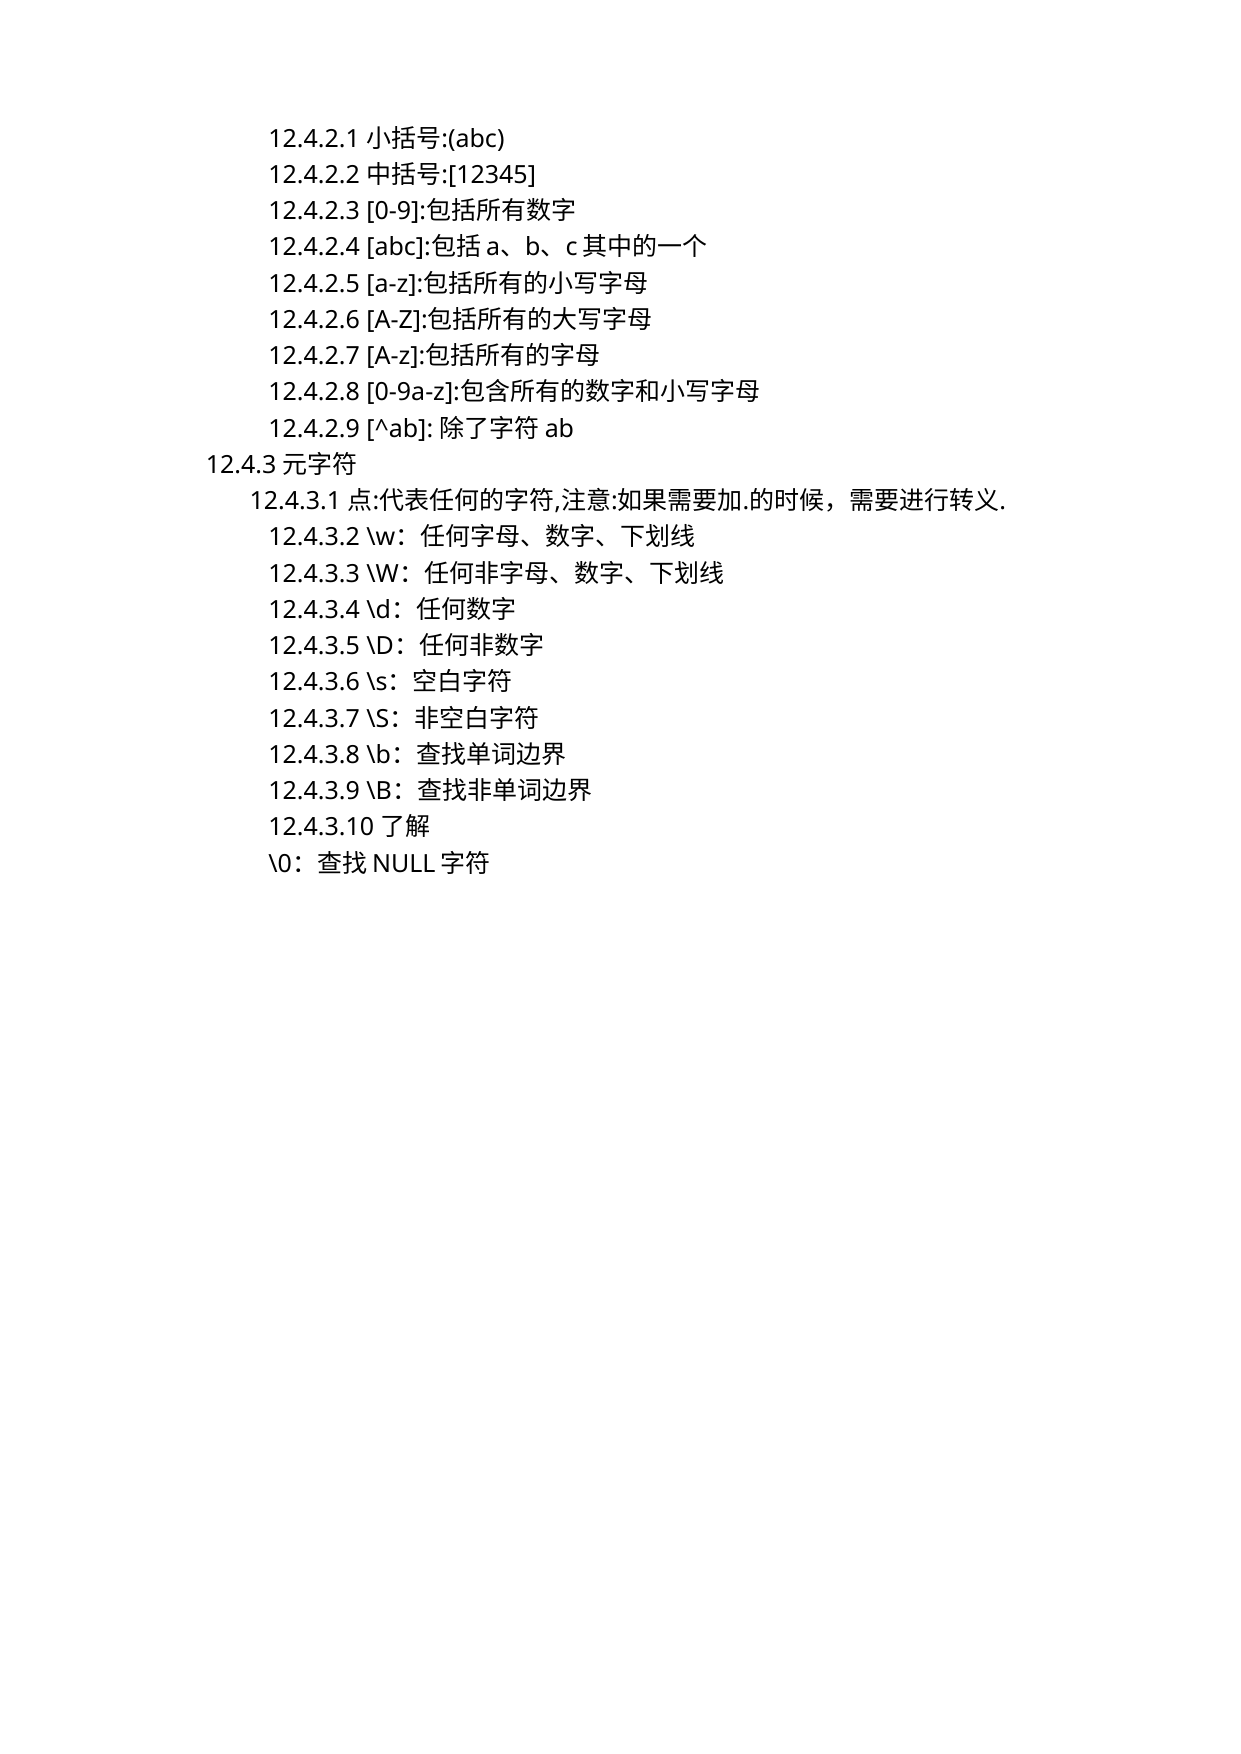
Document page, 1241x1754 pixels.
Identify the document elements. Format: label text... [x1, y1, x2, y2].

subtitle 12.4.2.4 [abc]:包括a、b、c其中的一个 [162, 227, 1122, 263]
subtitle 12.4.2.8 [0-9a-z]:包含所有的数字和小写字母 [162, 372, 1122, 408]
subtitle 12.4.3.5 \D：任何非数字 [162, 626, 1122, 662]
subtitle 12.4.2.3 [0-9]:包括所有数字 [162, 191, 1122, 227]
subtitle 12.4.3.4 \d：任何数字 [162, 589, 1122, 626]
subtitle 12.4.3 元字符 [162, 444, 1122, 481]
subtitle 12.4.3.3 \W：任何非字母、数字、下划线 [162, 553, 1122, 589]
subtitle 12.4.2.1 小括号:(abc) [162, 118, 1122, 154]
subtitle 12.4.3.1 点:代表任何的字符,注意:如果需要加.的时候，需要进行转义. [249, 481, 1122, 517]
subtitle 12.4.3.8 \b：查找单词边界 [162, 734, 1122, 771]
subtitle 12.4.2.6 [A-Z]:包括所有的大写字母 [162, 299, 1122, 336]
subtitle 12.4.2.2 中括号:[12345] [162, 154, 1122, 191]
subtitle \0：查找NULL字符 [162, 843, 1122, 879]
subtitle 12.4.3.2 \w：任何字母、数字、下划线 [162, 517, 1122, 553]
subtitle 12.4.3.7 \S：非空白字符 [206, 698, 1122, 734]
subtitle 12.4.2.7 [A-z]:包括所有的字母 [162, 336, 1122, 372]
subtitle 12.4.3.9 \B：查找非单词边界 [162, 771, 1122, 807]
subtitle 12.4.2.5 [a-z]:包括所有的小写字母 [162, 263, 1122, 299]
subtitle 12.4.3.6 \s：空白字符 [162, 662, 1122, 698]
subtitle 12.4.3.10 了解 [162, 807, 1122, 843]
subtitle 12.4.2.9 [^ab]: 除了字符ab [162, 408, 1122, 444]
